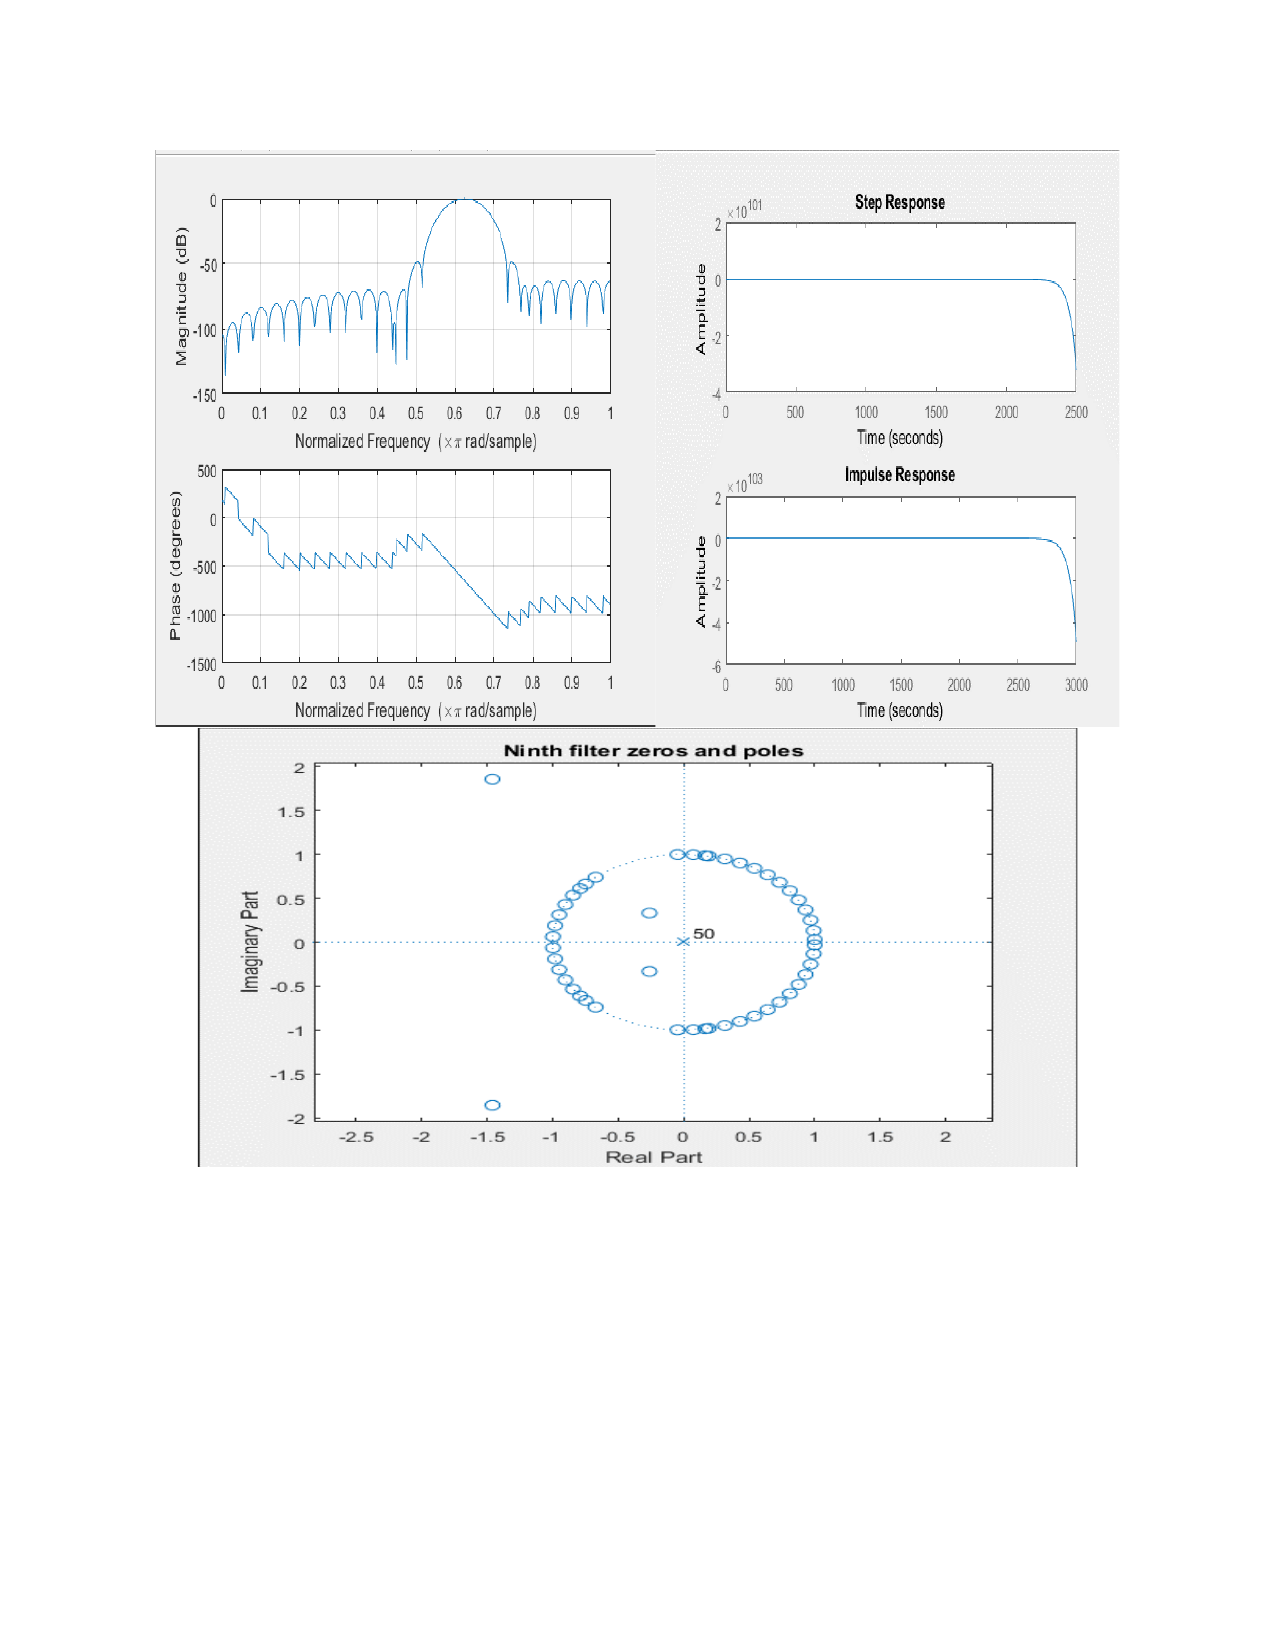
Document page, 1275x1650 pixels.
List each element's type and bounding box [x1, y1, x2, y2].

picture [197, 728, 1078, 1167]
picture [155, 150, 1120, 727]
